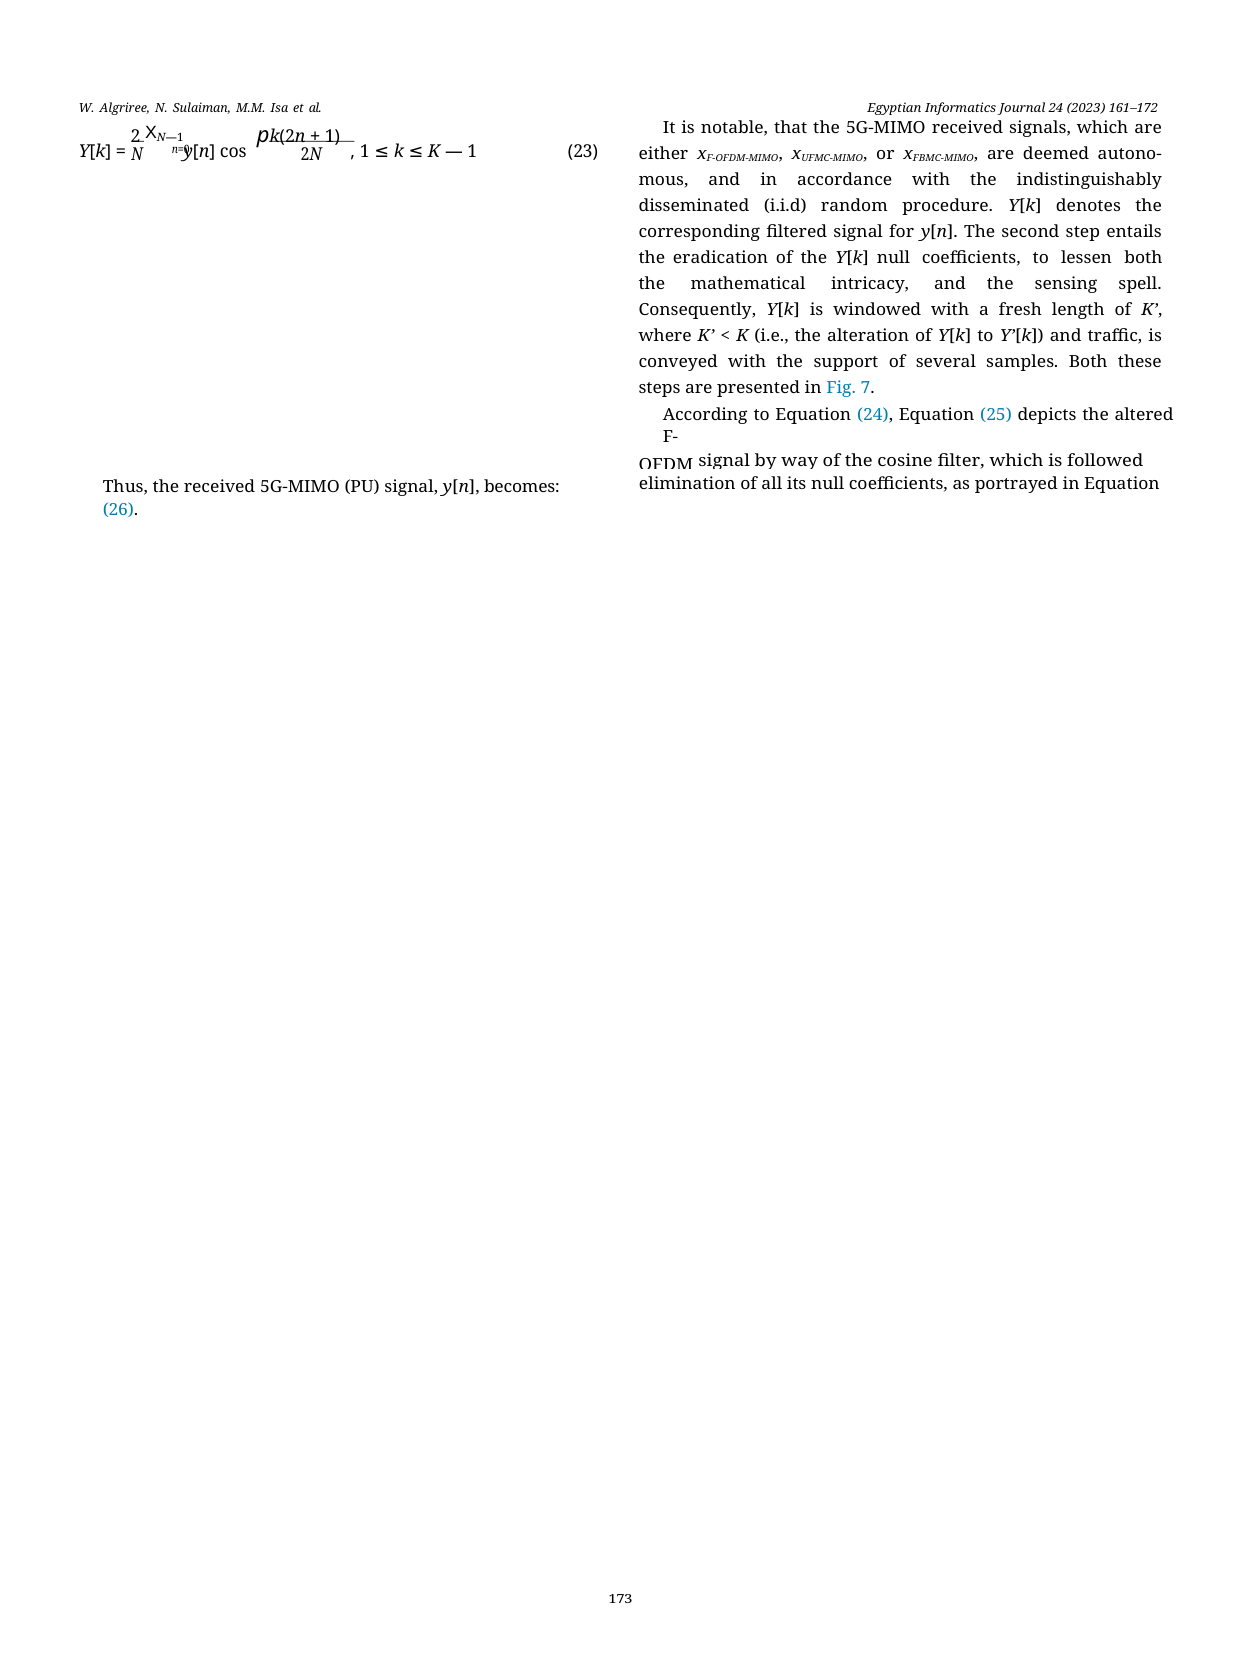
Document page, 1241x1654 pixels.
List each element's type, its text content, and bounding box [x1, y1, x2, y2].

text According to Equation (24), Equation (25) depicts the altered F- [663, 402, 1173, 448]
picture [871, 408, 878, 418]
text It is notable, that the 5G-MIMO received signals, which are either xF-OFDM-MIMO, xUFMC-MIMO, or xFBMC-MIMO, are deemed autono- mous, and in accordance with the indistinguishably disseminated (i.i.d) random procedure. Y[k] denotes the corresponding filtered signal for y[n]. The second step entails the eradication of the Y[k] null coefficients, to lessen both the mathematical intricacy, and the sensing spell. Consequently, Y[k] is windowed with a fresh length of K’, where K’ < K (i.e., the alteration of Y[k] to Y’[k]) and traffic, is conveyed with the support of several samples. Both these steps are presented in Fig. 7. [638, 115, 1162, 398]
text Y[k] = 2 XN—1y[n] cos pk(2n + 1) , 1 ≤ k ≤ K — 1 (23) [78, 112, 605, 164]
text Thus, the received 5G-MIMO (PU) signal, y[n], becomes: elimination of all its null coefficients, as portrayed in Equation (26). [103, 472, 1173, 523]
